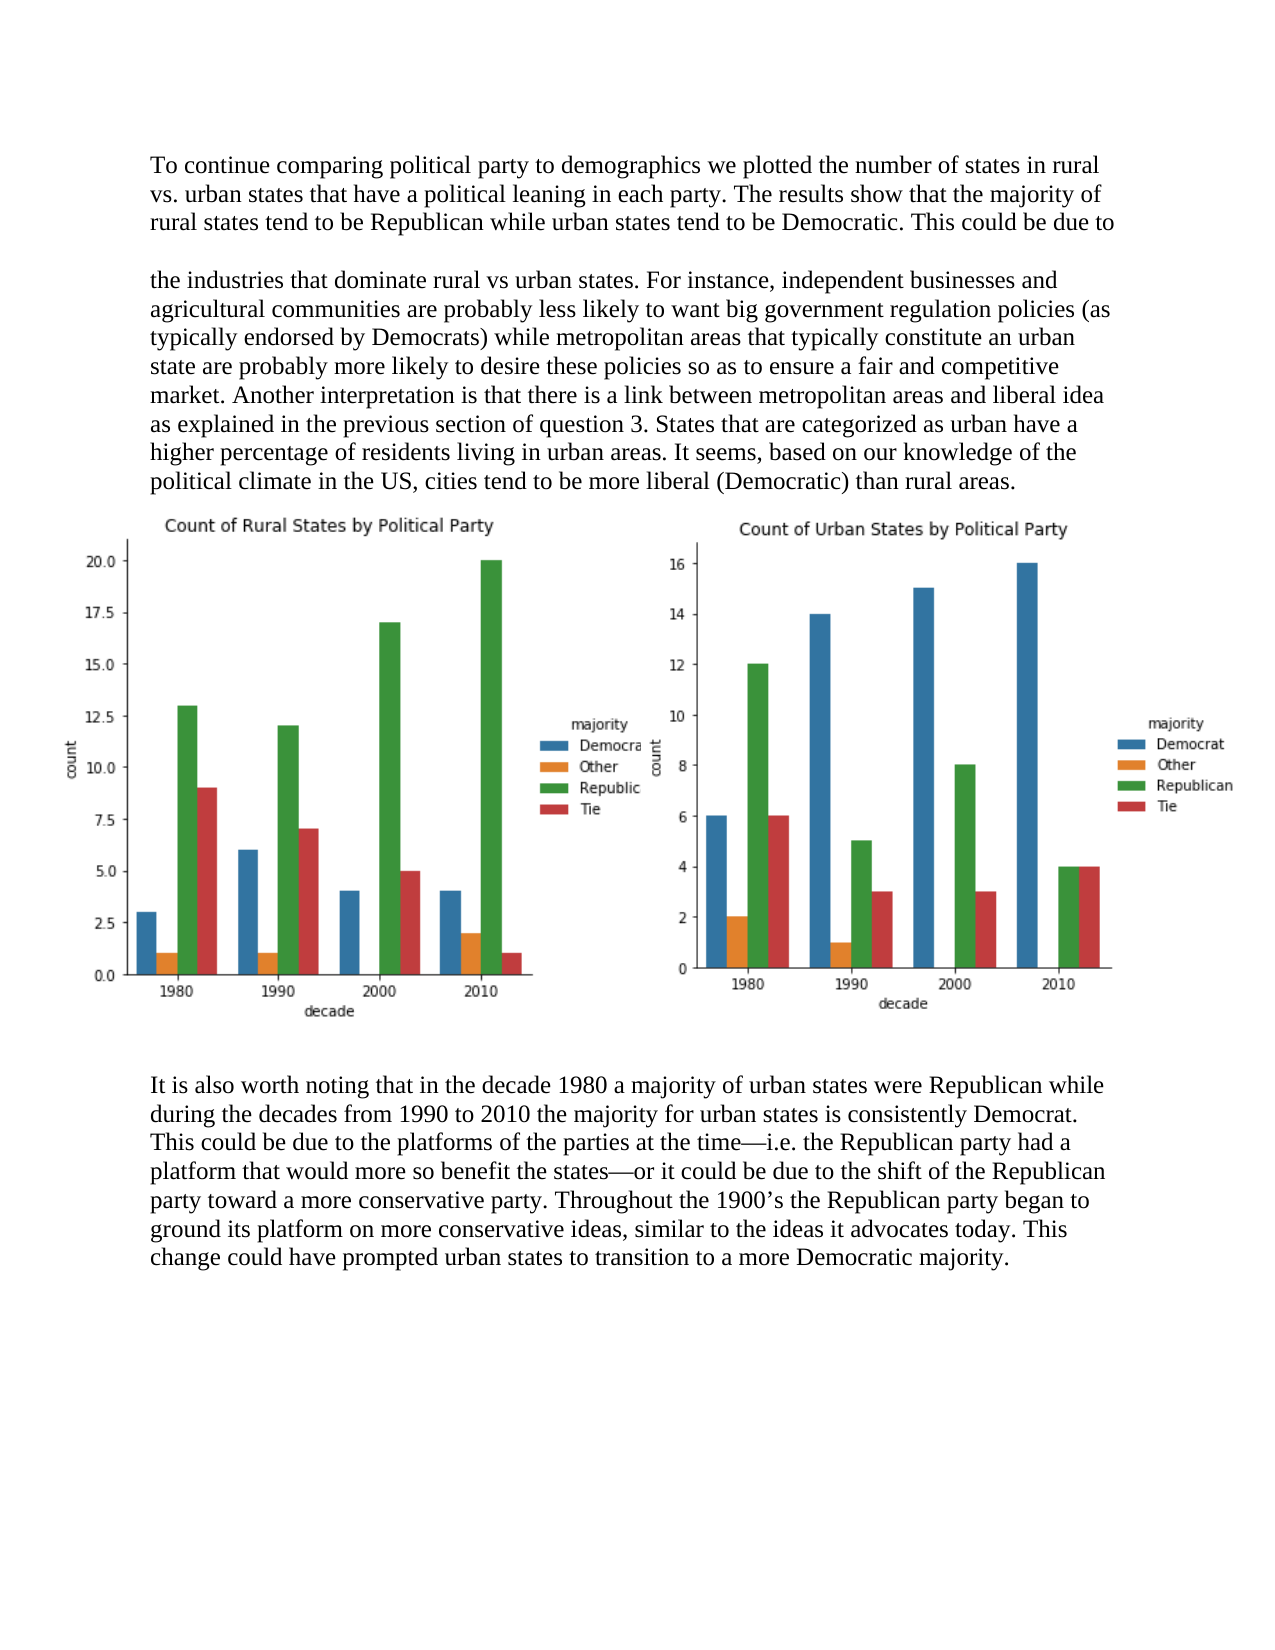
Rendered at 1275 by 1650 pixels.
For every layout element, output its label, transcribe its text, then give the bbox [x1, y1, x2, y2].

picture [55, 509, 1245, 1028]
text the industries that dominate rural vs urban states. For instance, independent businesses and agricultural communities are probably less likely to want big government regulation policies (as typically endorsed by Democrats) while metropolitan areas that typically constitute an urban state are probably more likely to desire these policies so as to ensure a fair and competitive market. Another interpretation is that there is a link between metropolitan areas and liberal idea as explained in the previous section of question 3. States that are categorized as urban have a higher percentage of residents living in urban areas. It seems, based on our knowledge of the political climate in the US, cities tend to be more liberal (Democratic) than rural areas. [150, 265, 1125, 495]
text To continue comparing political party to demographics we plotted the number of states in rural vs. urban states that have a political leaning in each party. The results show that the majority of rural states tend to be Republican while urban states tend to be Democratic. This could be due to [150, 150, 1125, 236]
text It is also worth noting that in the decade 1980 a majority of urban states were Republican while during the decades from 1990 to 2010 the majority for urban states is consistently Democrat. This could be due to the platforms of the parties at the time—i.e. the Republican party had a platform that would more so benefit the states—or it could be due to the shift of the Republican party toward a more conservative party. Throughout the 1900’s the Republican party began to ground its platform on more conservative ideas, similar to the ideas it advocates today. This change could have prompted urban states to transition to a more Democratic majority. [150, 1070, 1125, 1271]
